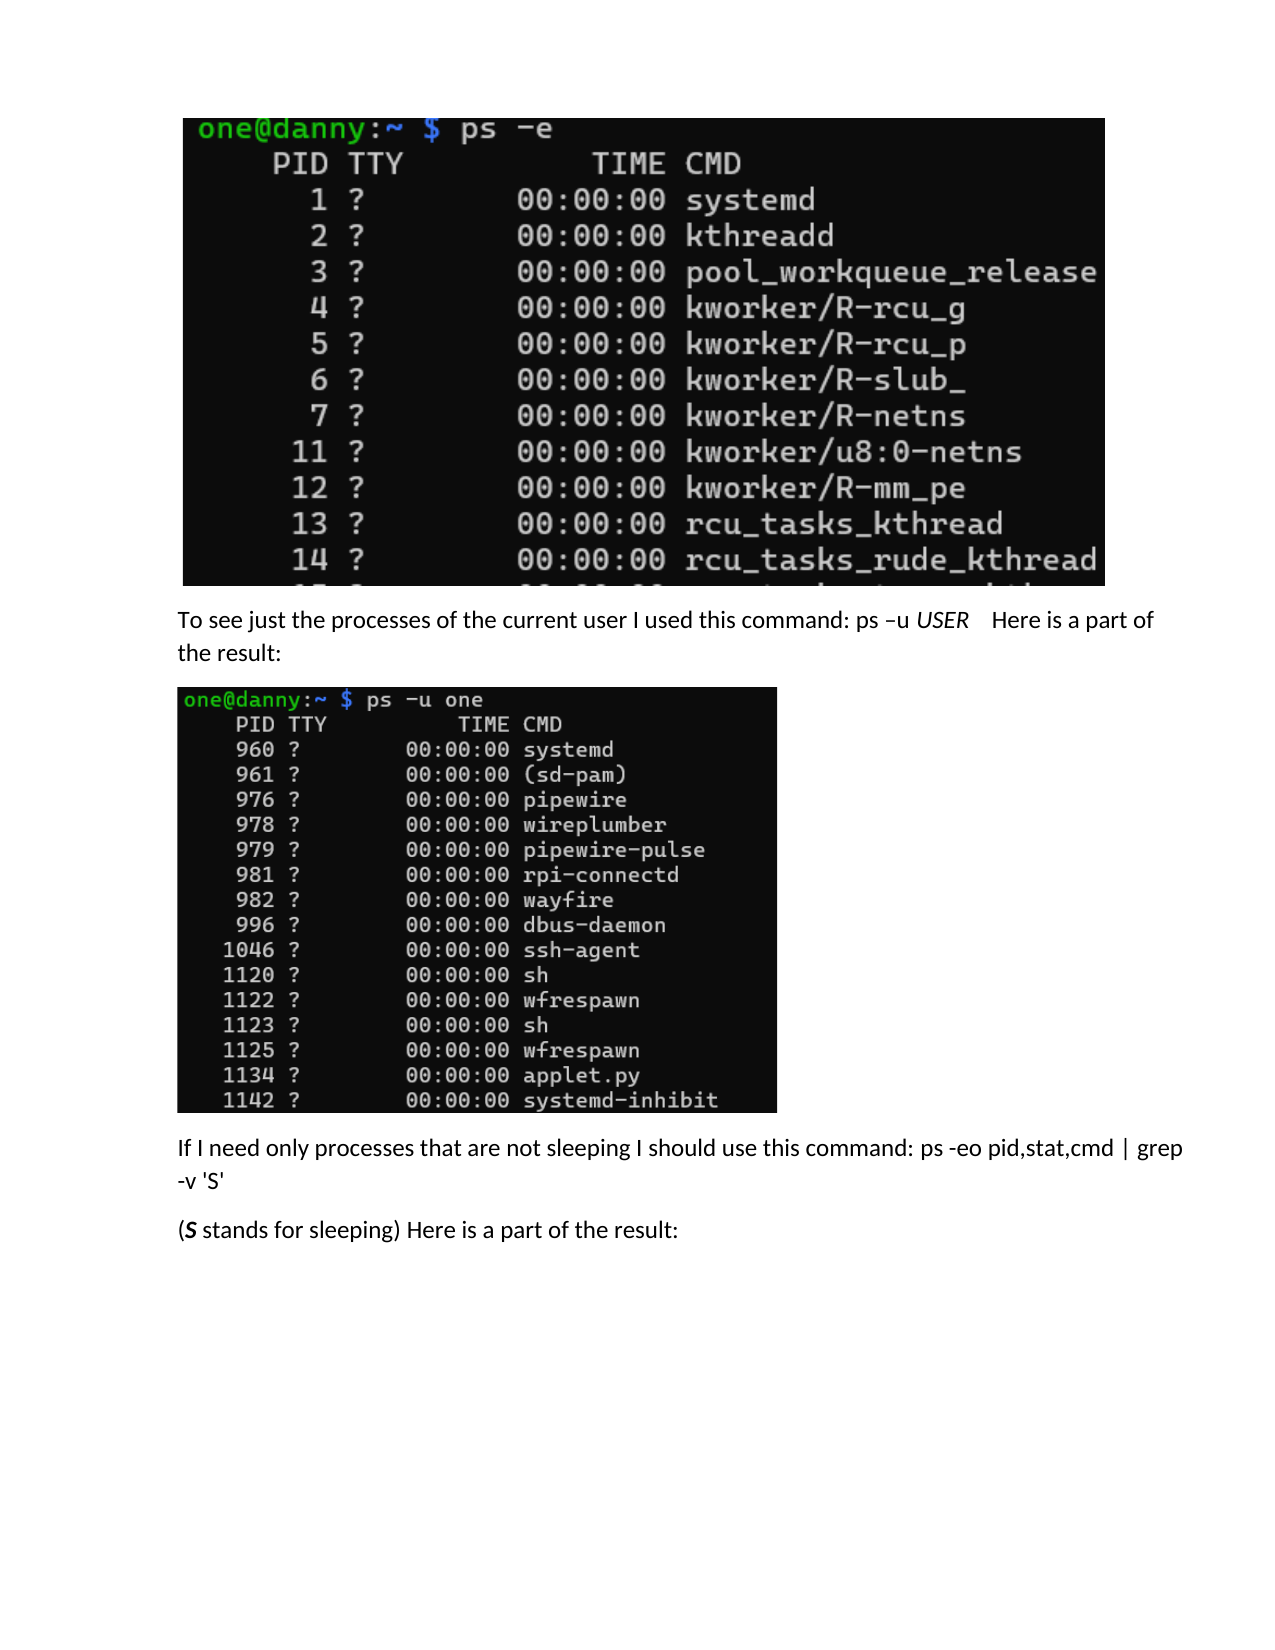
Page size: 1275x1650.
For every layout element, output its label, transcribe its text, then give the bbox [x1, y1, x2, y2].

picture [177, 687, 778, 1113]
text To see just the processes of the current user I used this command: ps –u USER Here is a part of the result: [177, 604, 1186, 668]
text (S stands for sleeping) Here is a part of the result: [177, 1214, 1186, 1245]
picture [182, 118, 1105, 586]
text If I need only processes that are not sleeping I should use this command: ps -eo pid,stat,cmd | grep -v 'S' [177, 1132, 1186, 1195]
